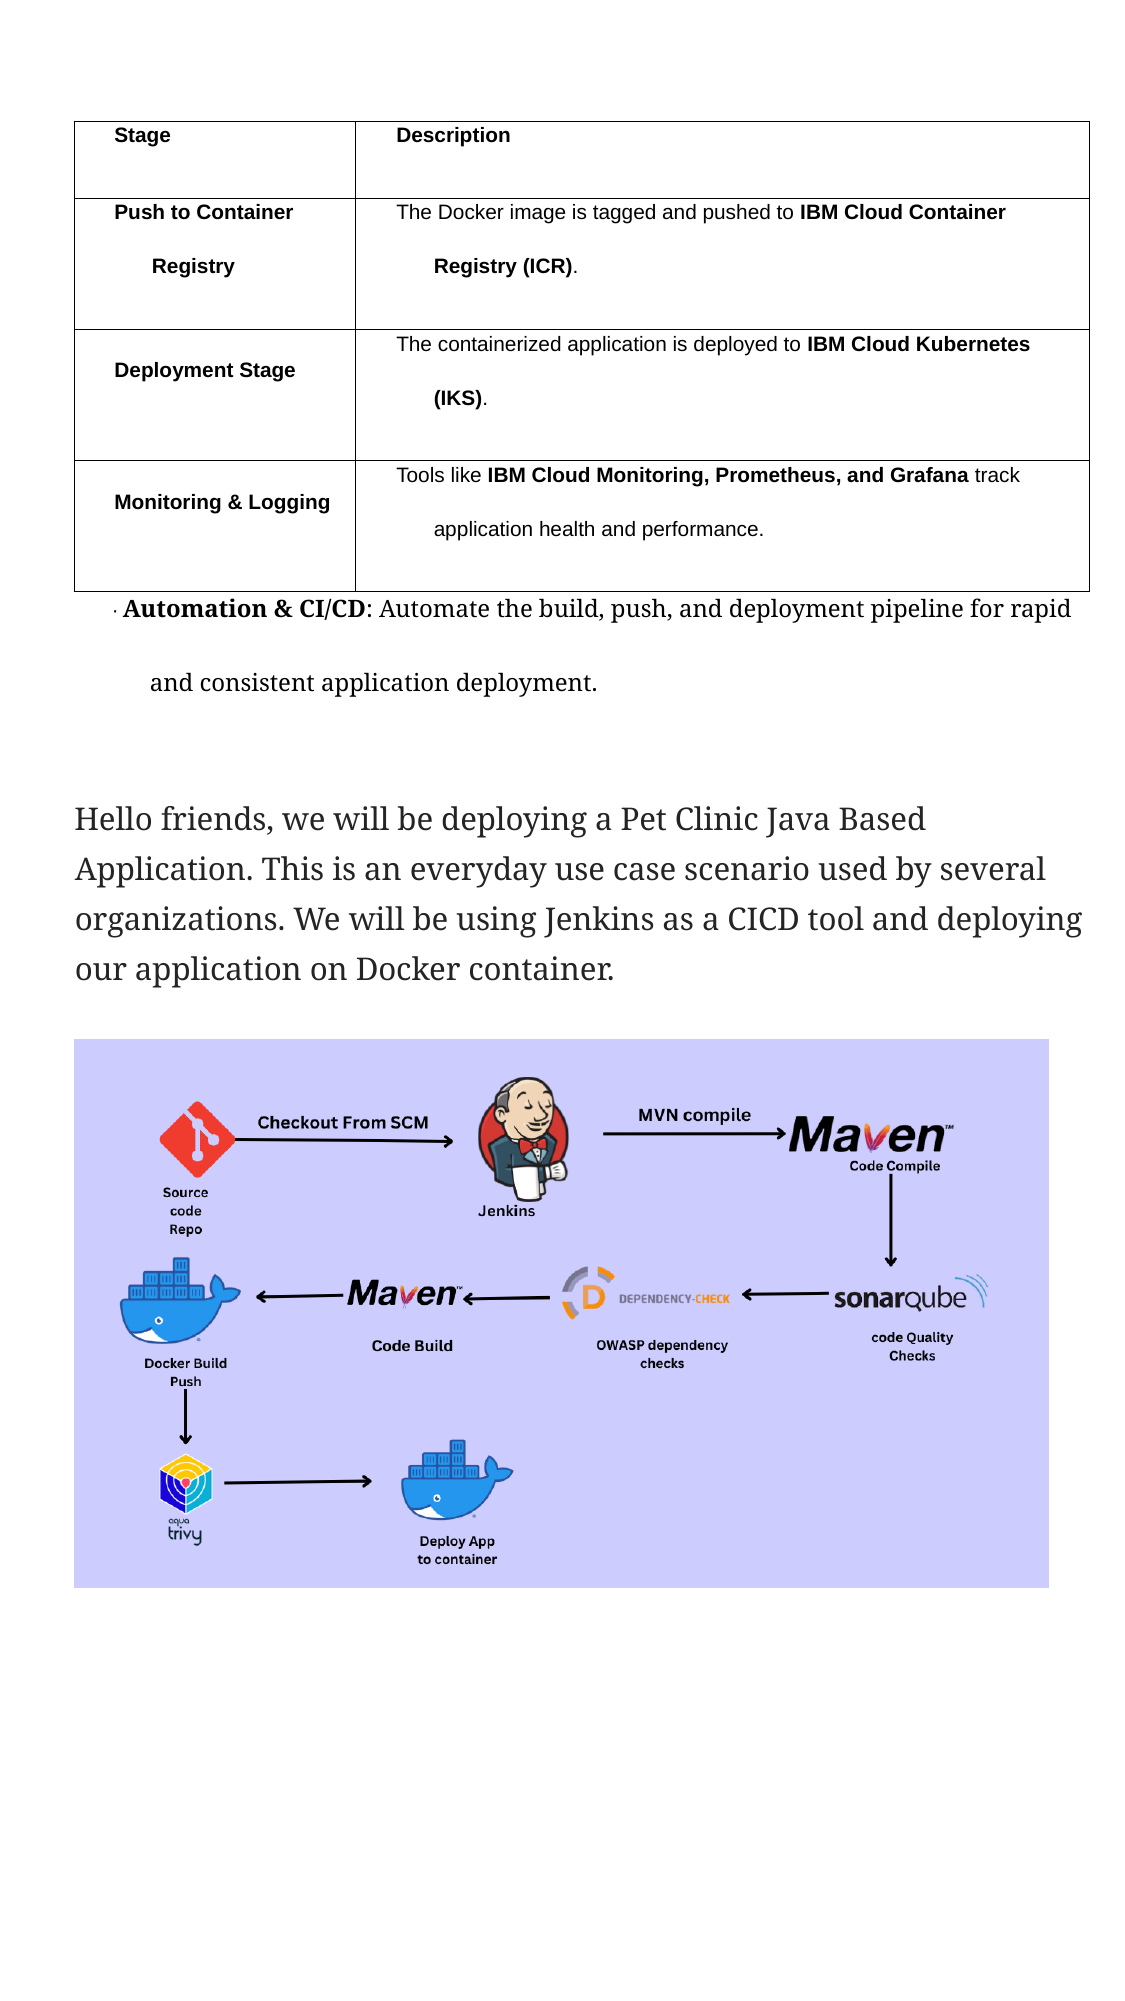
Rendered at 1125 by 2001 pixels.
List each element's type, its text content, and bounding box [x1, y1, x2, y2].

table_cell Monitoring & Logging [75, 461, 355, 591]
table_cell Tools like IBM Cloud Monitoring, Prometheus, and Grafana track application health and performance. [356, 461, 1089, 591]
table_header Description [356, 122, 1089, 198]
table_cell The containerized application is deployed to IBM Cloud Kubernetes (IKS). [356, 330, 1089, 460]
text Hello friends, we will be deploying a Pet Clinic Java Based Application. This is an everyday use case scenario used by several organizations. We will be using Jenkins as a CICD tool and deploying our application on Docker container. [74, 789, 1090, 989]
table_cell The Docker image is tagged and pushed to IBM Cloud Container Registry (ICR). [356, 199, 1089, 329]
table_cell Deployment Stage [75, 330, 355, 460]
table_header Stage [75, 122, 355, 198]
picture [74, 1039, 1049, 1588]
text ∙ Automation & CI/CD: Automate the build, push, and deployment pipeline for rapid and consistent application deployment. [112, 592, 1089, 698]
table_cell Push to Container Registry [75, 199, 355, 329]
